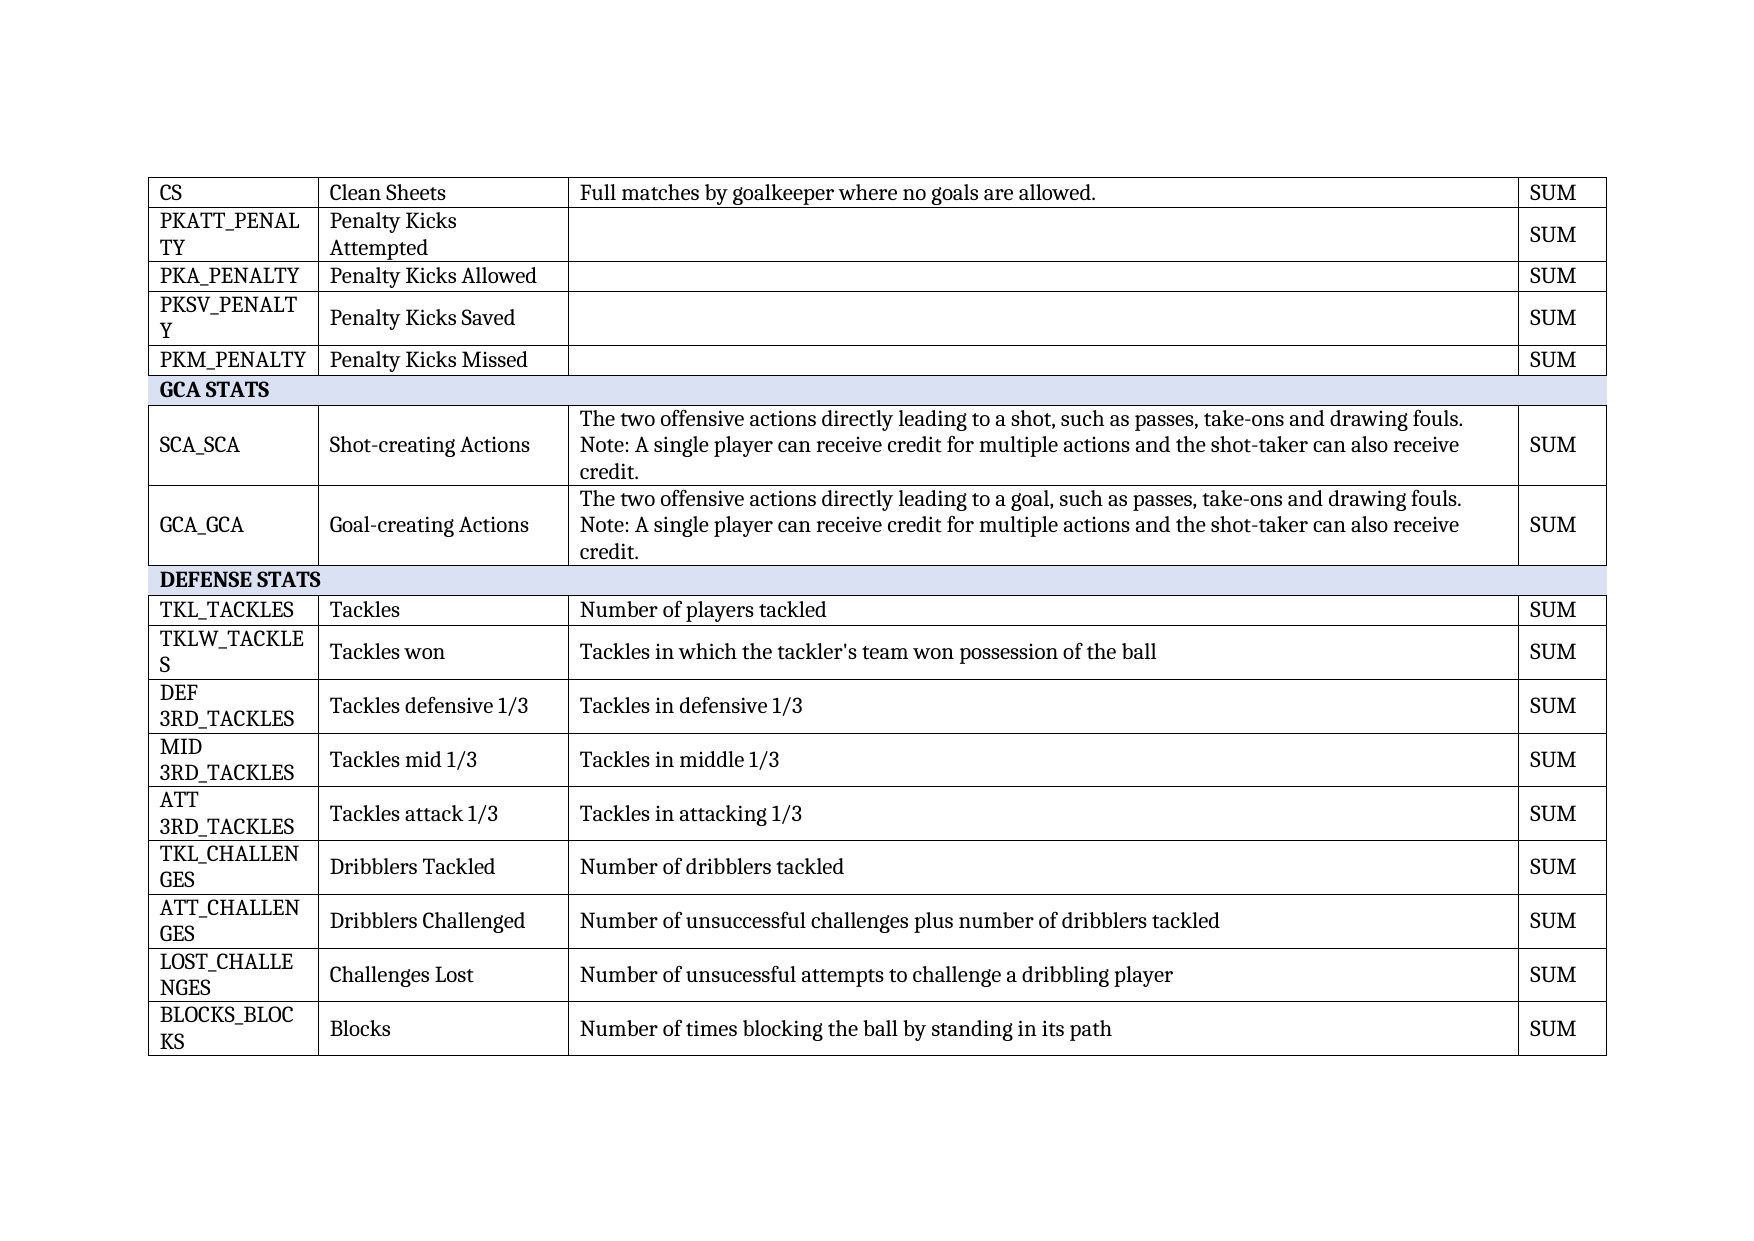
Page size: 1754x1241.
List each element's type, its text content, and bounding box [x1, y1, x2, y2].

table_cell ATT_CHALLENGES [149, 895, 318, 947]
table_cell Tackles attack 1/3 [319, 787, 568, 840]
table_cell ATT 3RD_TACKLES [149, 787, 318, 840]
table_cell Full matches by goalkeeper where no goals are allowed. [569, 178, 1518, 207]
table_cell Dribblers Tackled [319, 841, 568, 894]
table_cell Number of unsuccessful challenges plus number of dribblers tackled [569, 895, 1518, 947]
table_cell TKL_TACKLES [149, 596, 318, 625]
table_cell Penalty Kicks Allowed [319, 262, 568, 291]
table_cell Tackles [319, 596, 568, 625]
table_cell Tackles won [319, 626, 568, 679]
table_cell [569, 262, 1518, 291]
table_cell Penalty Kicks Missed [319, 346, 568, 375]
table_cell LOST_CHALLENGES [149, 949, 318, 1001]
table_cell [569, 346, 1518, 375]
table_cell Number of dribblers tackled [569, 841, 1518, 894]
table_cell SUM [1519, 346, 1606, 375]
table_cell GCA_GCA [149, 486, 318, 565]
table_cell Tackles defensive 1/3 [319, 680, 568, 732]
table_cell [569, 208, 1518, 261]
table_cell TKLW_TACKLES [149, 626, 318, 679]
table_cell Tackles in middle 1/3 [569, 734, 1518, 786]
table_cell SUM [1519, 626, 1606, 679]
table_cell Clean Sheets [319, 178, 568, 207]
table_cell Number of unsucessful attempts to challenge a dribbling player [569, 949, 1518, 1001]
table_cell PKATT_PENALTY [149, 208, 318, 261]
table_cell Blocks [319, 1002, 568, 1055]
table_cell Challenges Lost [319, 949, 568, 1001]
table_cell Tackles in defensive 1/3 [569, 680, 1518, 732]
table_cell SUM [1519, 178, 1606, 207]
table_cell Number of players tackled [569, 596, 1518, 625]
table_cell SUM [1519, 486, 1606, 565]
table_cell SUM [1519, 262, 1606, 291]
table_cell SUM [1519, 292, 1606, 345]
table_cell SUM [1519, 734, 1606, 786]
table_cell SUM [1519, 406, 1606, 485]
table_cell Tackles mid 1/3 [319, 734, 568, 786]
table_cell SUM [1519, 208, 1606, 261]
table_cell SCA_SCA [149, 406, 318, 485]
table_cell Penalty Kicks Saved [319, 292, 568, 345]
table_cell SUM [1519, 787, 1606, 840]
table_cell PKSV_PENALTY [149, 292, 318, 345]
table_cell PKA_PENALTY [149, 262, 318, 291]
table_cell Penalty Kicks Attempted [319, 208, 568, 261]
table_cell CS [149, 178, 318, 207]
table_cell SUM [1519, 841, 1606, 894]
table_cell The two offensive actions directly leading to a goal, such as passes, take-ons and drawing fouls. Note: A single player can receive credit for multiple actions and the shot-taker can also receive credit. [569, 486, 1518, 565]
table_cell GCA STATS [148, 376, 1607, 405]
table_cell Dribblers Challenged [319, 895, 568, 947]
table_cell SUM [1519, 596, 1606, 625]
table_cell BLOCKS_BLOCKS [149, 1002, 318, 1055]
table_cell Number of times blocking the ball by standing in its path [569, 1002, 1518, 1055]
table_cell Goal-creating Actions [319, 486, 568, 565]
table_cell The two offensive actions directly leading to a shot, such as passes, take-ons and drawing fouls. Note: A single player can receive credit for multiple actions and the shot-taker can also receive credit. [569, 406, 1518, 485]
table_cell SUM [1519, 680, 1606, 732]
table_cell Tackles in attacking 1/3 [569, 787, 1518, 840]
table_cell MID 3RD_TACKLES [149, 734, 318, 786]
table_cell PKM_PENALTY [149, 346, 318, 375]
table_cell Shot-creating Actions [319, 406, 568, 485]
table_cell DEF 3RD_TACKLES [149, 680, 318, 732]
table_cell SUM [1519, 895, 1606, 947]
table_cell DEFENSE STATS [148, 566, 1607, 595]
table_cell Tackles in which the tackler's team won possession of the ball [569, 626, 1518, 679]
table_cell SUM [1519, 949, 1606, 1001]
table_cell TKL_CHALLENGES [149, 841, 318, 894]
table_cell [569, 292, 1518, 345]
table_cell SUM [1519, 1002, 1606, 1055]
